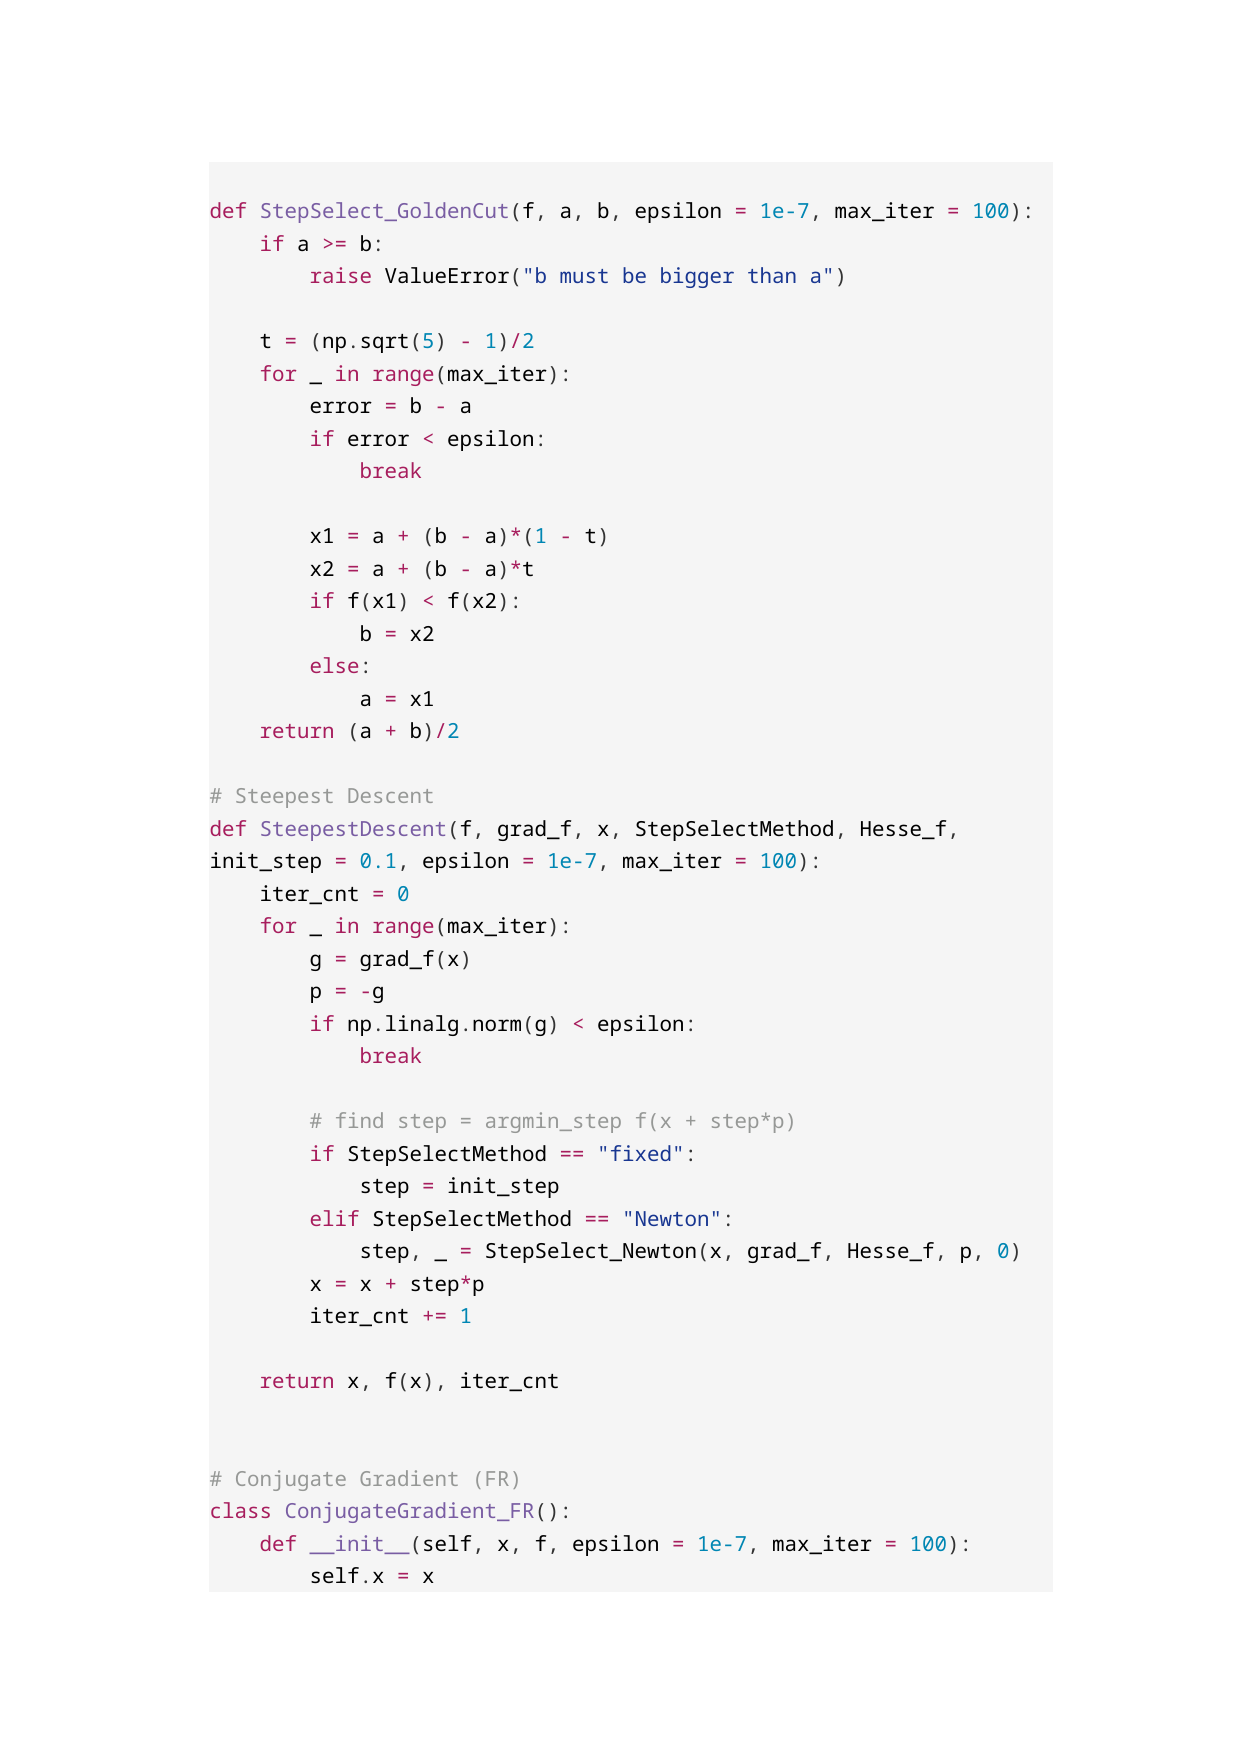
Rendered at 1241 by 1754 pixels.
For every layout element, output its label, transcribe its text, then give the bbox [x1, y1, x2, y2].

text x1 = a + (b - a)*(1 - t) [209, 519, 1053, 552]
text # find step = argmin_step f(x + step*p) [209, 1104, 1053, 1137]
text a = x1 [209, 682, 1053, 714]
text step = init_step [209, 1169, 1053, 1202]
text elif StepSelectMethod == "Newton": [209, 1202, 1053, 1234]
text def StepSelect_GoldenCut(f, a, b, epsilon = 1e-7, max_iter = 100): [209, 194, 1053, 227]
text t = (np.sqrt(5) - 1)/2 [209, 324, 1053, 357]
text x = x + step*p [209, 1267, 1053, 1299]
text for _ in range(max_iter): [209, 909, 1053, 942]
text break [209, 1039, 1053, 1072]
text if error < epsilon: [209, 422, 1053, 454]
text step, _ = StepSelect_Newton(x, grad_f, Hesse_f, p, 0) [209, 1234, 1053, 1267]
text p = -g [209, 974, 1053, 1007]
text def SteepestDescent(f, grad_f, x, StepSelectMethod, Hesse_f, init_step = 0.1, epsilon = 1e-7, max_iter = 100): [209, 812, 1053, 877]
text g = grad_f(x) [209, 942, 1053, 974]
text if np.linalg.norm(g) < epsilon: [209, 1007, 1053, 1039]
text def __init__(self, x, f, epsilon = 1e-7, max_iter = 100): [209, 1527, 1053, 1559]
text raise ValueError("b must be bigger than a") [209, 259, 1053, 292]
text if f(x1) < f(x2): [209, 584, 1053, 617]
text # Conjugate Gradient (FR) [209, 1462, 1053, 1494]
text class ConjugateGradient_FR(): [209, 1494, 1053, 1527]
text error = b - a [209, 389, 1053, 422]
text return x, f(x), iter_cnt [209, 1364, 1053, 1397]
text if StepSelectMethod == "fixed": [209, 1137, 1053, 1169]
text self.x = x [209, 1559, 1053, 1592]
text if a >= b: [209, 227, 1053, 259]
text x2 = a + (b - a)*t [209, 552, 1053, 584]
text return (a + b)/2 [209, 714, 1053, 747]
text # Steepest Descent [209, 779, 1053, 812]
text break [209, 454, 1053, 487]
text b = x2 [209, 617, 1053, 649]
text iter_cnt += 1 [209, 1299, 1053, 1332]
text else: [209, 649, 1053, 682]
text iter_cnt = 0 [209, 877, 1053, 909]
text for _ in range(max_iter): [209, 357, 1053, 389]
